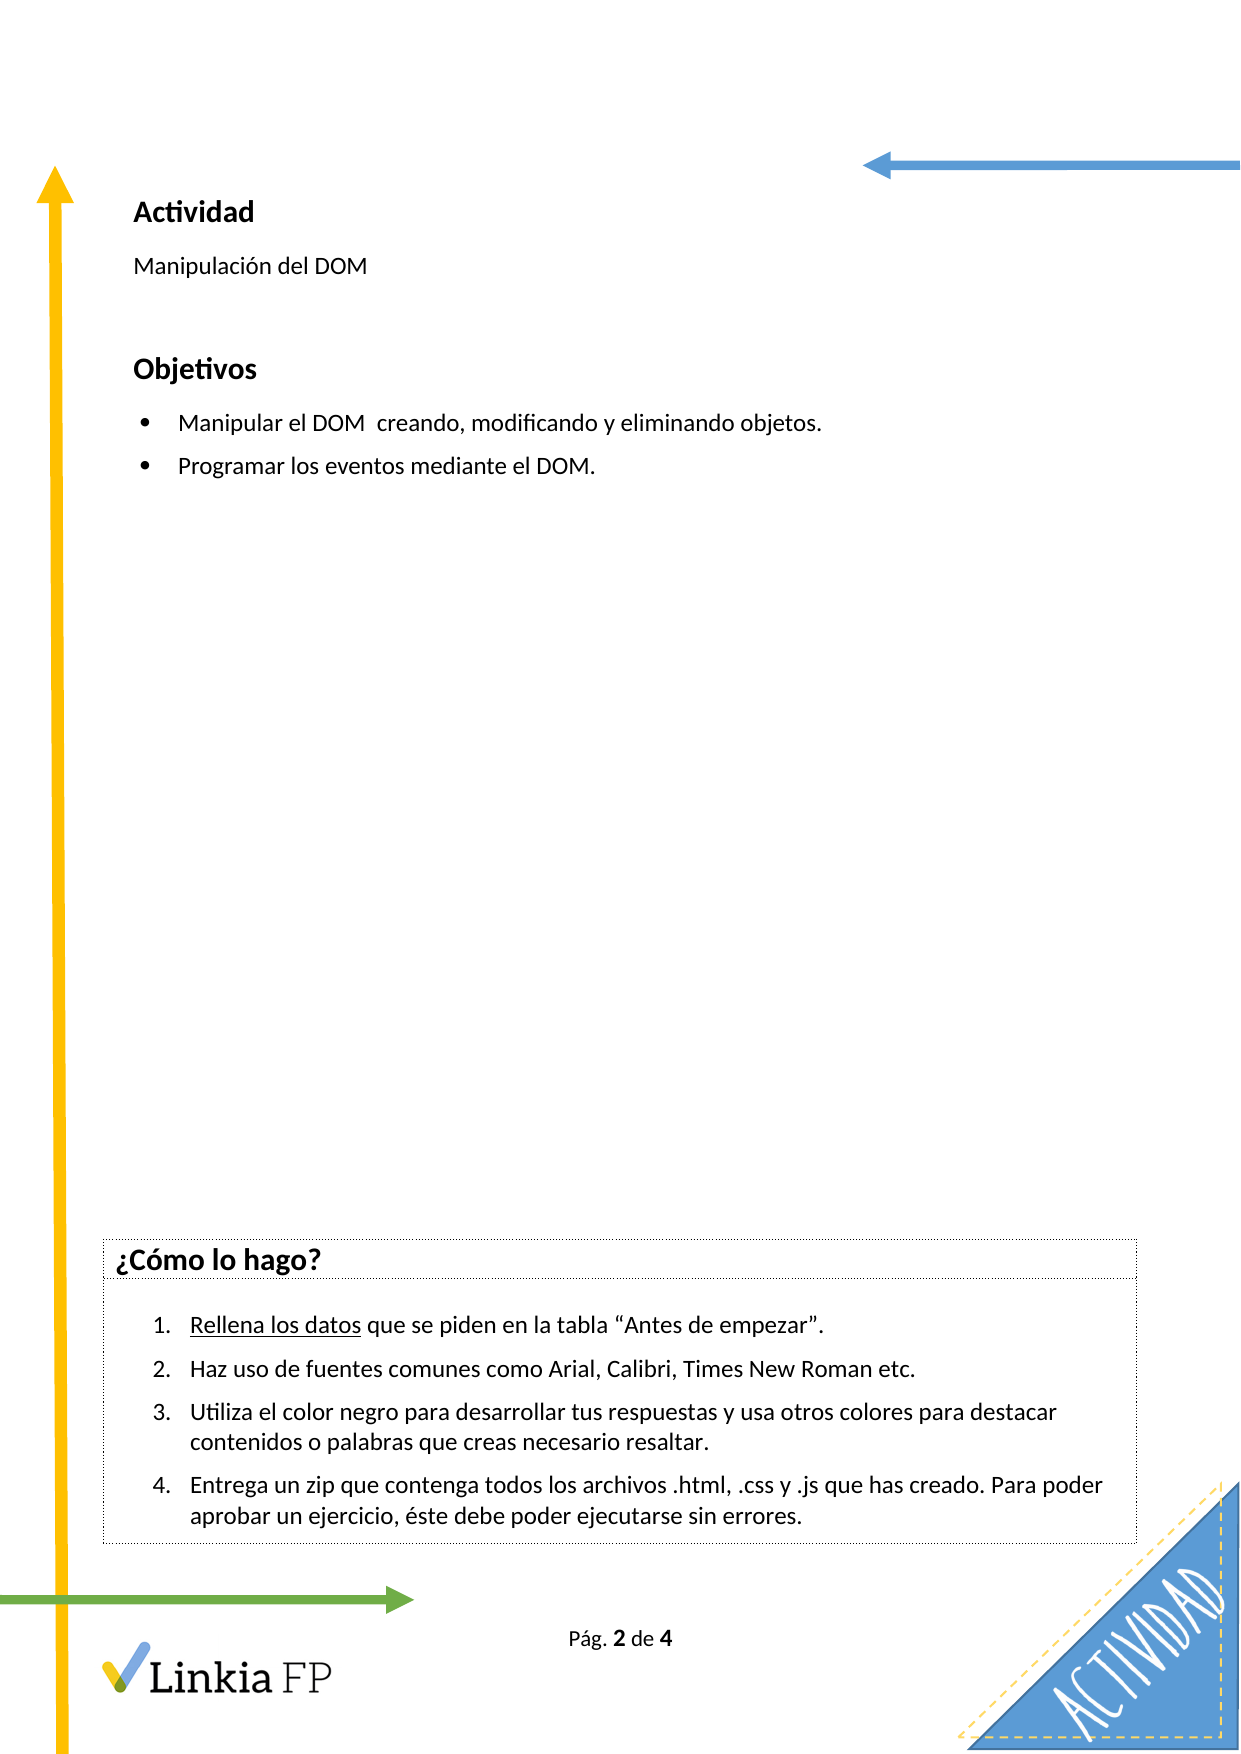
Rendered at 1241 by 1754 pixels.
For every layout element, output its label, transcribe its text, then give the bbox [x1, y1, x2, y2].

text Programar los eventos mediante el DOM. [141, 450, 1137, 480]
text Actividad [133, 192, 1137, 230]
table_header ¿Cómo lo hago? [104, 1239, 1136, 1278]
picture [1041, 1553, 1237, 1749]
text Manipular el DOM creando, modificando y eliminando objetos. [141, 407, 1137, 437]
picture [94, 1634, 343, 1702]
text Objetivos [133, 349, 1137, 387]
text Manipulación del DOM [133, 250, 1137, 280]
